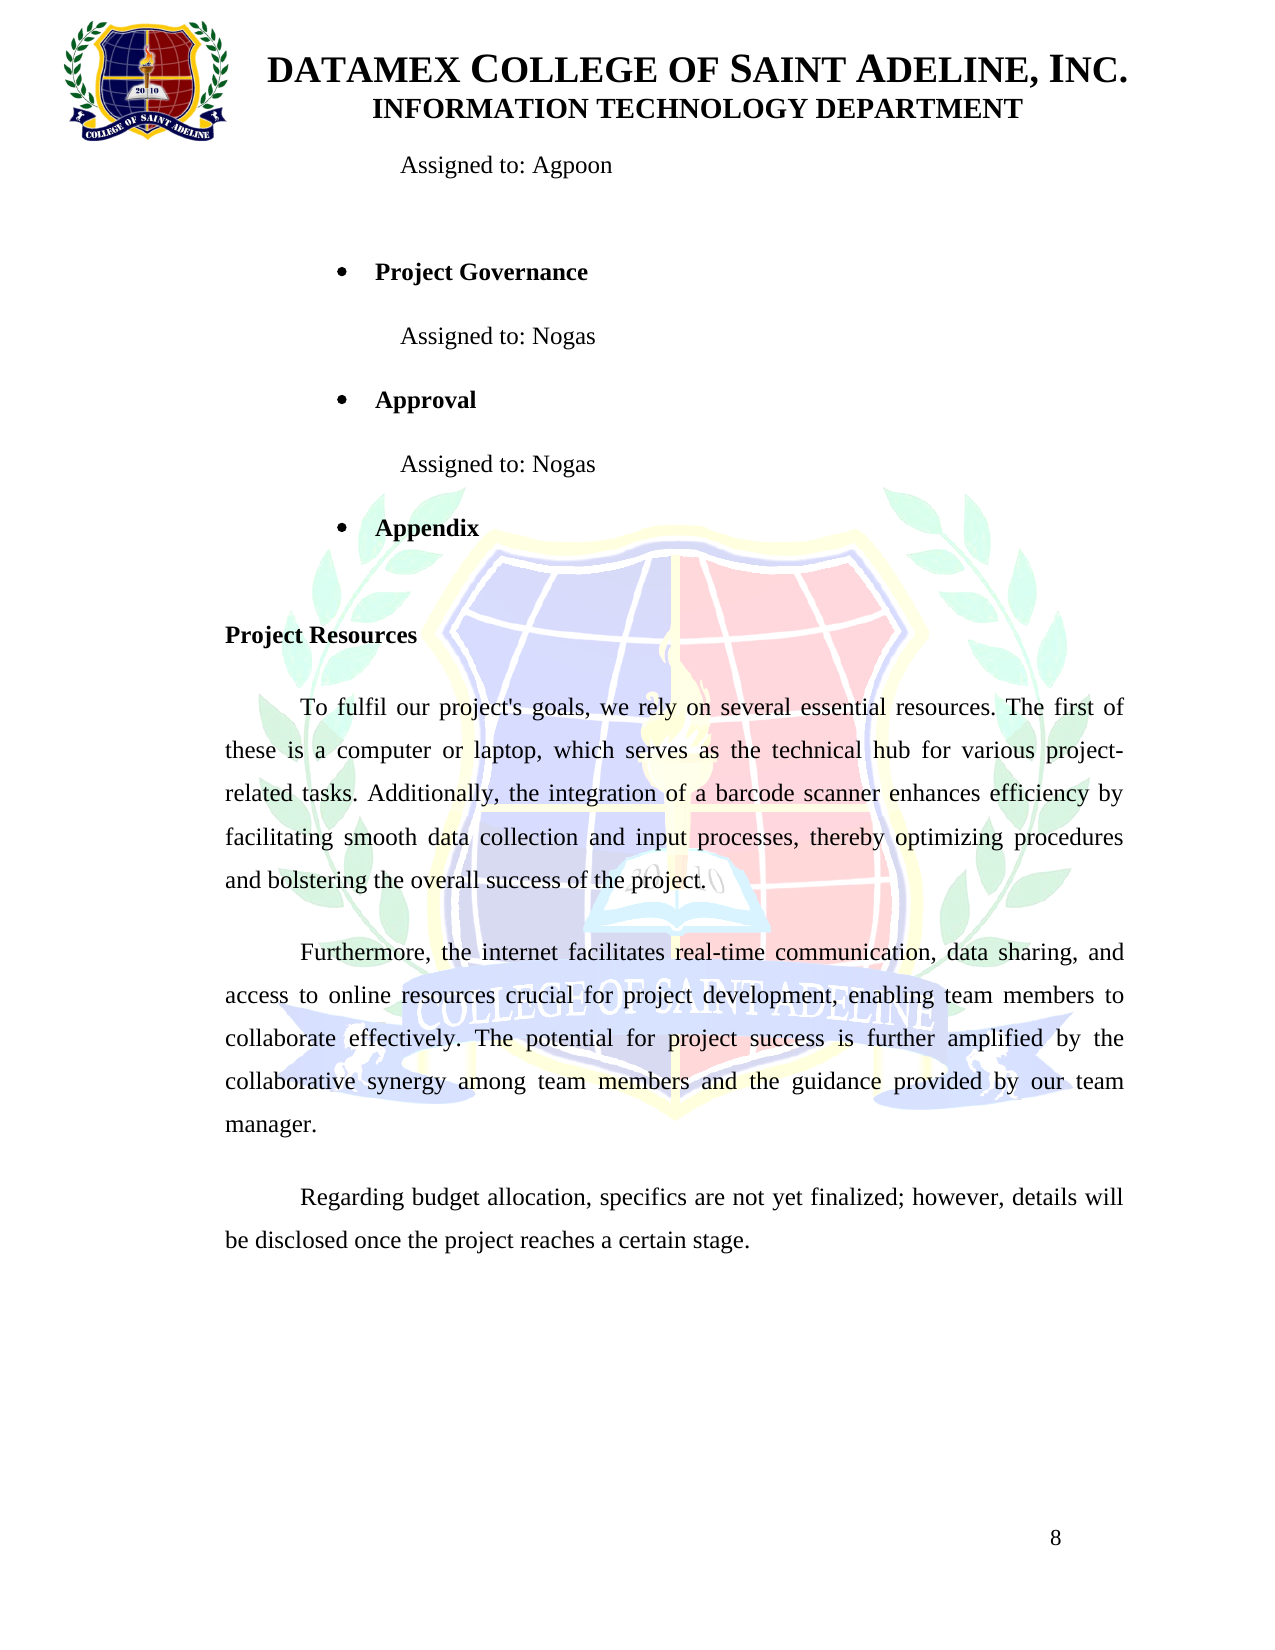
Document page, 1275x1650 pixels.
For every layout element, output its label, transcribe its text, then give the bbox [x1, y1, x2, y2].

list Approval [337, 385, 1125, 414]
text Project Resources [225, 620, 1125, 649]
text Furthermore, the internet facilitates real-time communication, data sharing, and access to online resources crucial for project development, enabling team members to collaborate effectively. The potential for project success is further amplified by the collaborative synergy among team members and the guidance provided by our team manager. [225, 937, 1125, 1138]
list Project Governance [337, 257, 1125, 286]
picture [41, 17, 248, 144]
text Assigned to: Nogas [375, 449, 1125, 478]
text Assigned to: Nogas [375, 321, 1125, 350]
text Assigned to: Agpoon [375, 150, 1125, 179]
list Appendix [337, 513, 1125, 542]
text Regarding budget allocation, specifics are not yet finalized; however, details will be disclosed once the project reaches a certain stage. [225, 1182, 1125, 1254]
text To fulfil our project's goals, we rely on several essential resources. The first of these is a computer or laptop, which serves as the technical hub for various project-related tasks. Additionally, the integration of a barcode scanner enhances efficiency by facilitating smooth data collection and input processes, thereby optimizing procedures and bolstering the overall success of the project. [225, 692, 1125, 893]
